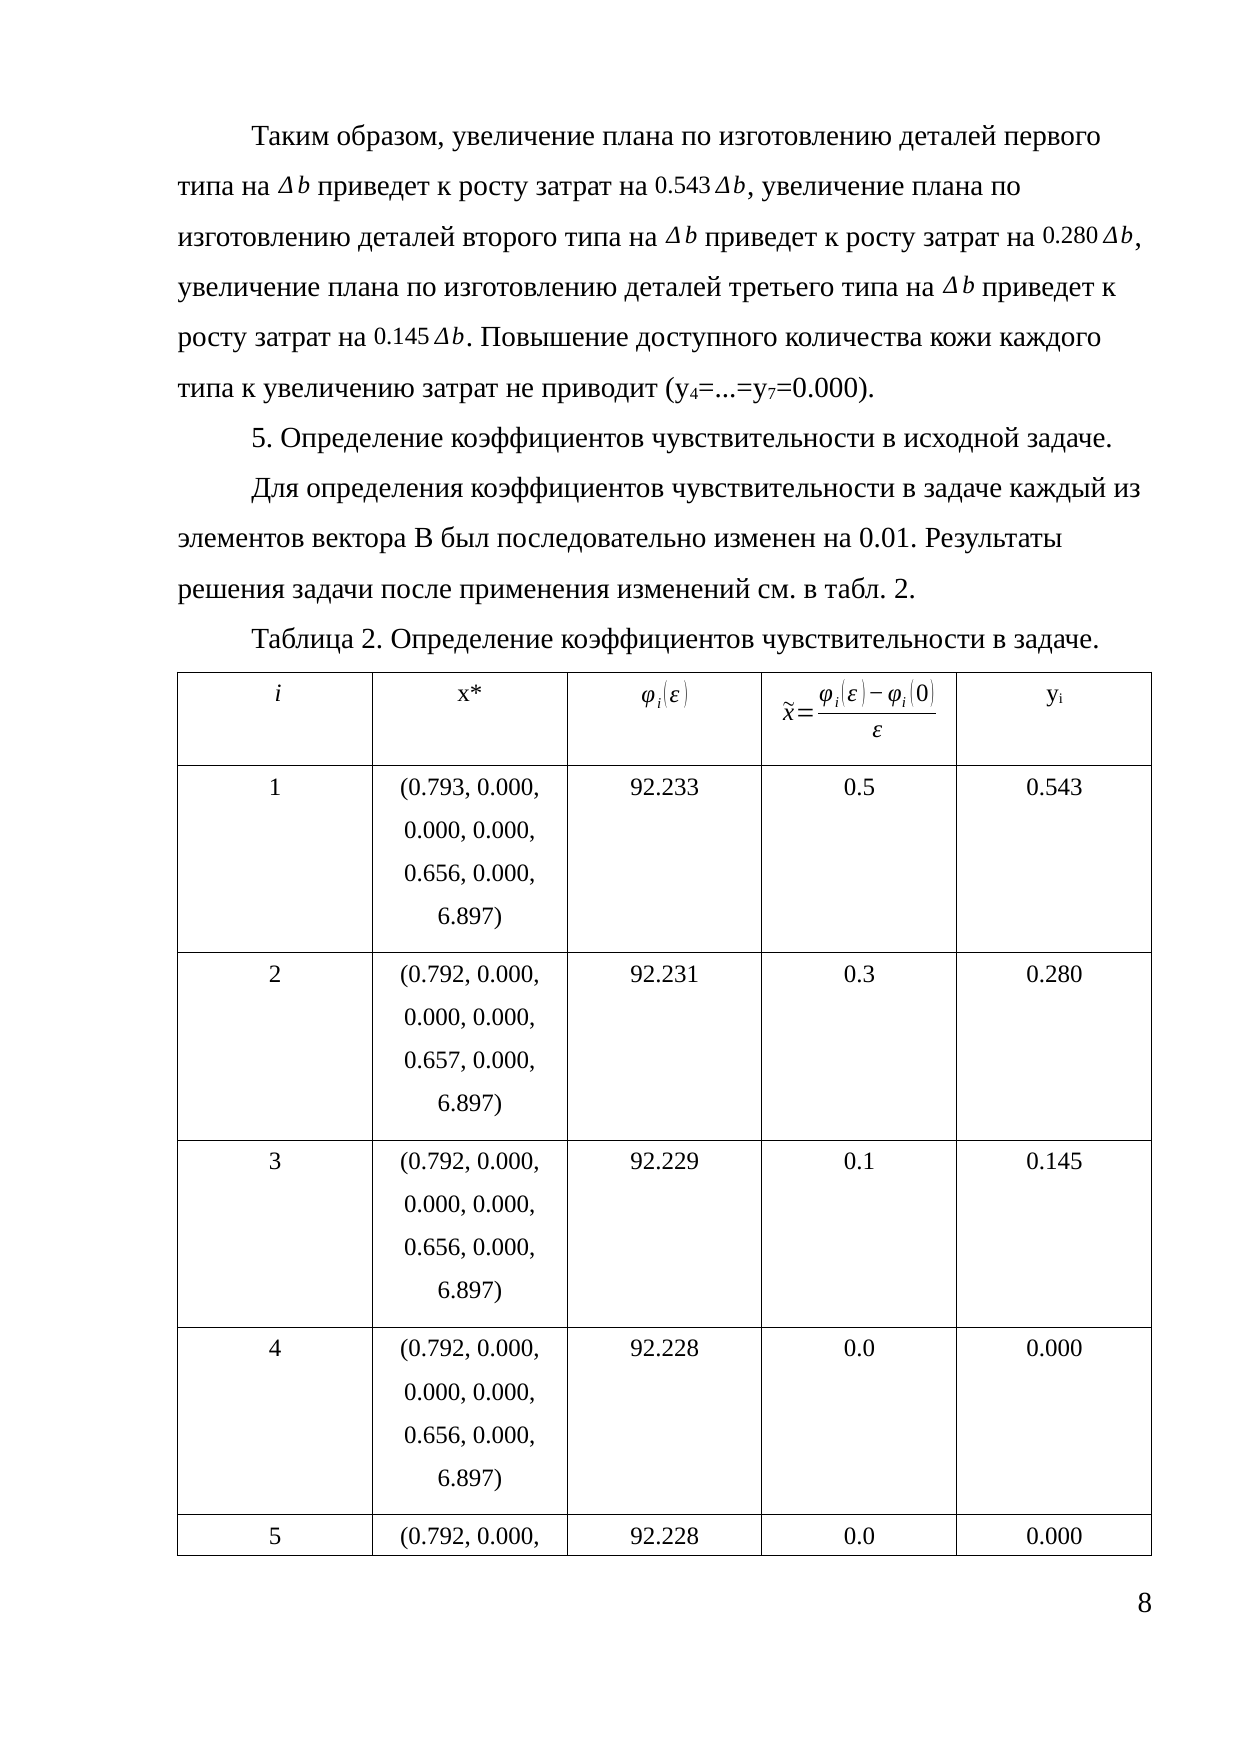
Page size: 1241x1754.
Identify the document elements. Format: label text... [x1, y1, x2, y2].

table_cell 3 [178, 1141, 372, 1327]
table_header [568, 673, 761, 765]
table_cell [373, 1328, 567, 1514]
text 5. Определение коэффициентов чувствительности в исходной задаче. [177, 420, 1152, 453]
text Таким образом, увеличение плана по изготовлению деталей первого типа на приведет к росту затрат на , увеличение плана по изготовлению деталей второго типа на приведет к росту затрат на , увеличение плана по изготовлению деталей третьего типа на приведет к росту затрат на . Повышение доступного количества кожи каждого типа к увеличению затрат не приводит (y4=...=y7=0.000). [177, 118, 1152, 403]
table_cell 0.000 [957, 1328, 1151, 1514]
table_cell 5 [178, 1515, 372, 1555]
table_header yi [957, 673, 1151, 765]
table_header [762, 673, 956, 765]
table_header i [178, 673, 372, 765]
text Таблица 2. Определение коэффициентов чувствительности в задаче. [177, 621, 1152, 655]
table_cell 0.3 [762, 953, 956, 1139]
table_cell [373, 1515, 567, 1555]
text Для определения коэффициентов чувствительности в задаче каждый из элементов вектора B был последовательно изменен на 0.01. Результаты решения задачи после применения изменений см. в табл. 2. [177, 470, 1152, 604]
table_cell (0.793, 0.000, 0.000, 0.000, 0.656, 0.000, 6.897) [373, 766, 567, 952]
table_cell 0.1 [762, 1141, 956, 1327]
table_cell 0.000 [957, 1515, 1151, 1555]
table_header x* [373, 673, 567, 765]
table_cell 0.0 [762, 1328, 956, 1514]
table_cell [373, 1141, 567, 1327]
table_cell 0.280 [957, 953, 1151, 1139]
table_cell 4 [178, 1328, 372, 1514]
table_cell 0.0 [762, 1515, 956, 1555]
table_cell 0.5 [762, 766, 956, 952]
table_cell 0.543 [957, 766, 1151, 952]
table_cell 1 [178, 766, 372, 952]
table_cell 0.145 [957, 1141, 1151, 1327]
table_cell 92.233 [568, 766, 761, 952]
table_cell (0.792, 0.000, 0.000, 0.000, 0.657, 0.000, 6.897) [373, 953, 567, 1139]
table_cell 92.231 [568, 953, 761, 1139]
table_cell 2 [178, 953, 372, 1139]
table_cell 92.228 [568, 1328, 761, 1514]
table_cell 92.228 [568, 1515, 761, 1555]
table_cell 92.229 [568, 1141, 761, 1327]
